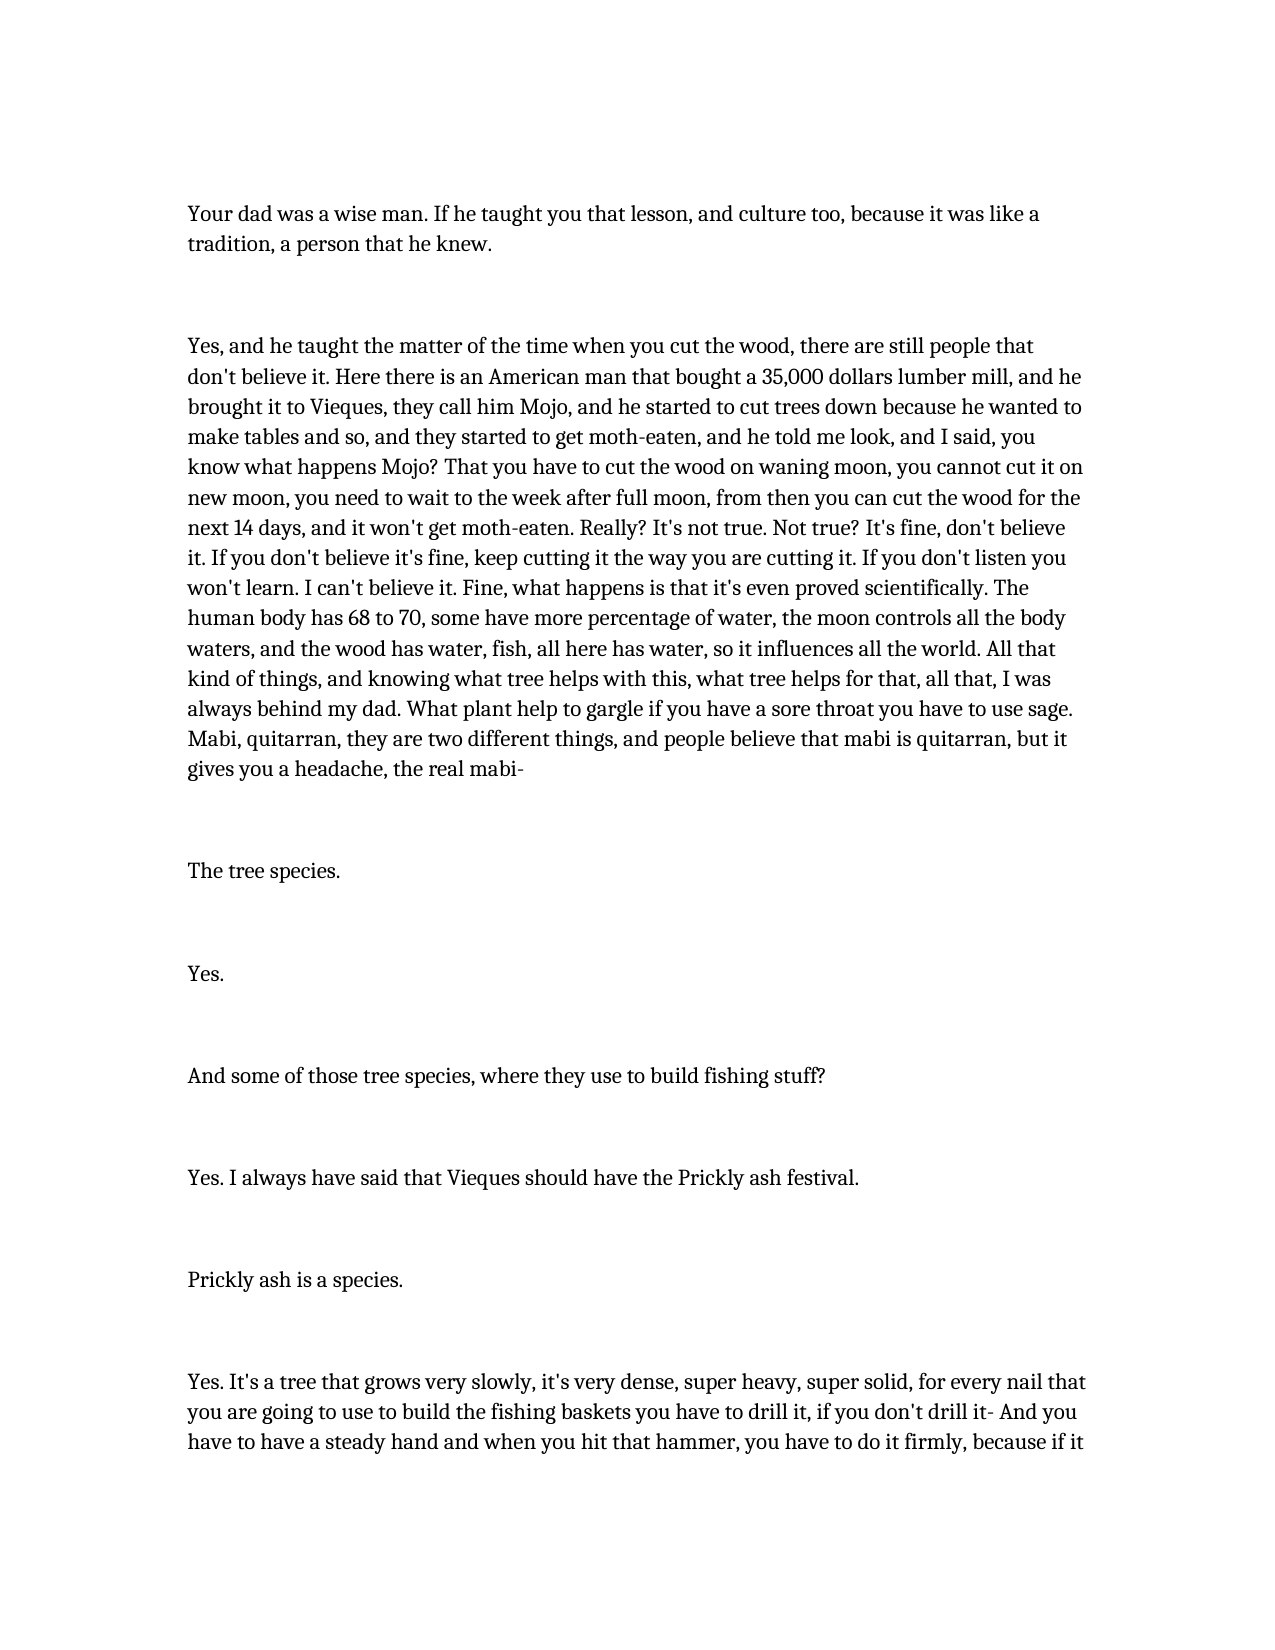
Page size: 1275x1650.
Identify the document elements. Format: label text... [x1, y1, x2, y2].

text And some of those tree species, where they use to build fishing stuff? [187, 1062, 1087, 1089]
text Your dad was a wise man. If he taught you that lesson, and culture too, because it was like a tradition, a person that he knew. [187, 201, 1087, 258]
text Yes, and he taught the matter of the time when you cut the wood, there are still people that don't believe it. Here there is an American man that bought a 35,000 dollars lumber mill, and he brought it to Vieques, they call him Mojo, and he started to cut trees down because he wanted to make tables and so, and they started to get moth-eaten, and he told me look, and I said, you know what happens Mojo? That you have to cut the wood on waning moon, you cannot cut it on new moon, you need to wait to the week after full moon, from then you can cut the wood for the next 14 days, and it won't get moth-eaten. Really? It's not true. Not true? It's fine, don't believe it. If you don't believe it's fine, keep cutting it the way you are cutting it. If you don't listen you won't learn. I can't believe it. Fine, what happens is that it's even proved scientifically. The human body has 68 to 70, some have more percentage of water, the moon controls all the body waters, and the wood has water, fish, all here has water, so it influences all the world. All that kind of things, and knowing what tree helps with this, what tree helps for that, all that, I was always behind my dad. What plant help to gargle if you have a sore throat you have to use sage. Mabi, quitarran, they are two different things, and people believe that mabi is quitarran, but it gives you a headache, the real mabi- [187, 333, 1087, 783]
text Yes. I always have said that Vieques should have the Prickly ash festival. [187, 1164, 1087, 1191]
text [187, 1369, 1087, 1456]
text The tree species. [187, 858, 1087, 885]
text Yes. [187, 960, 1087, 987]
text Prickly ash is a species. [187, 1267, 1087, 1293]
